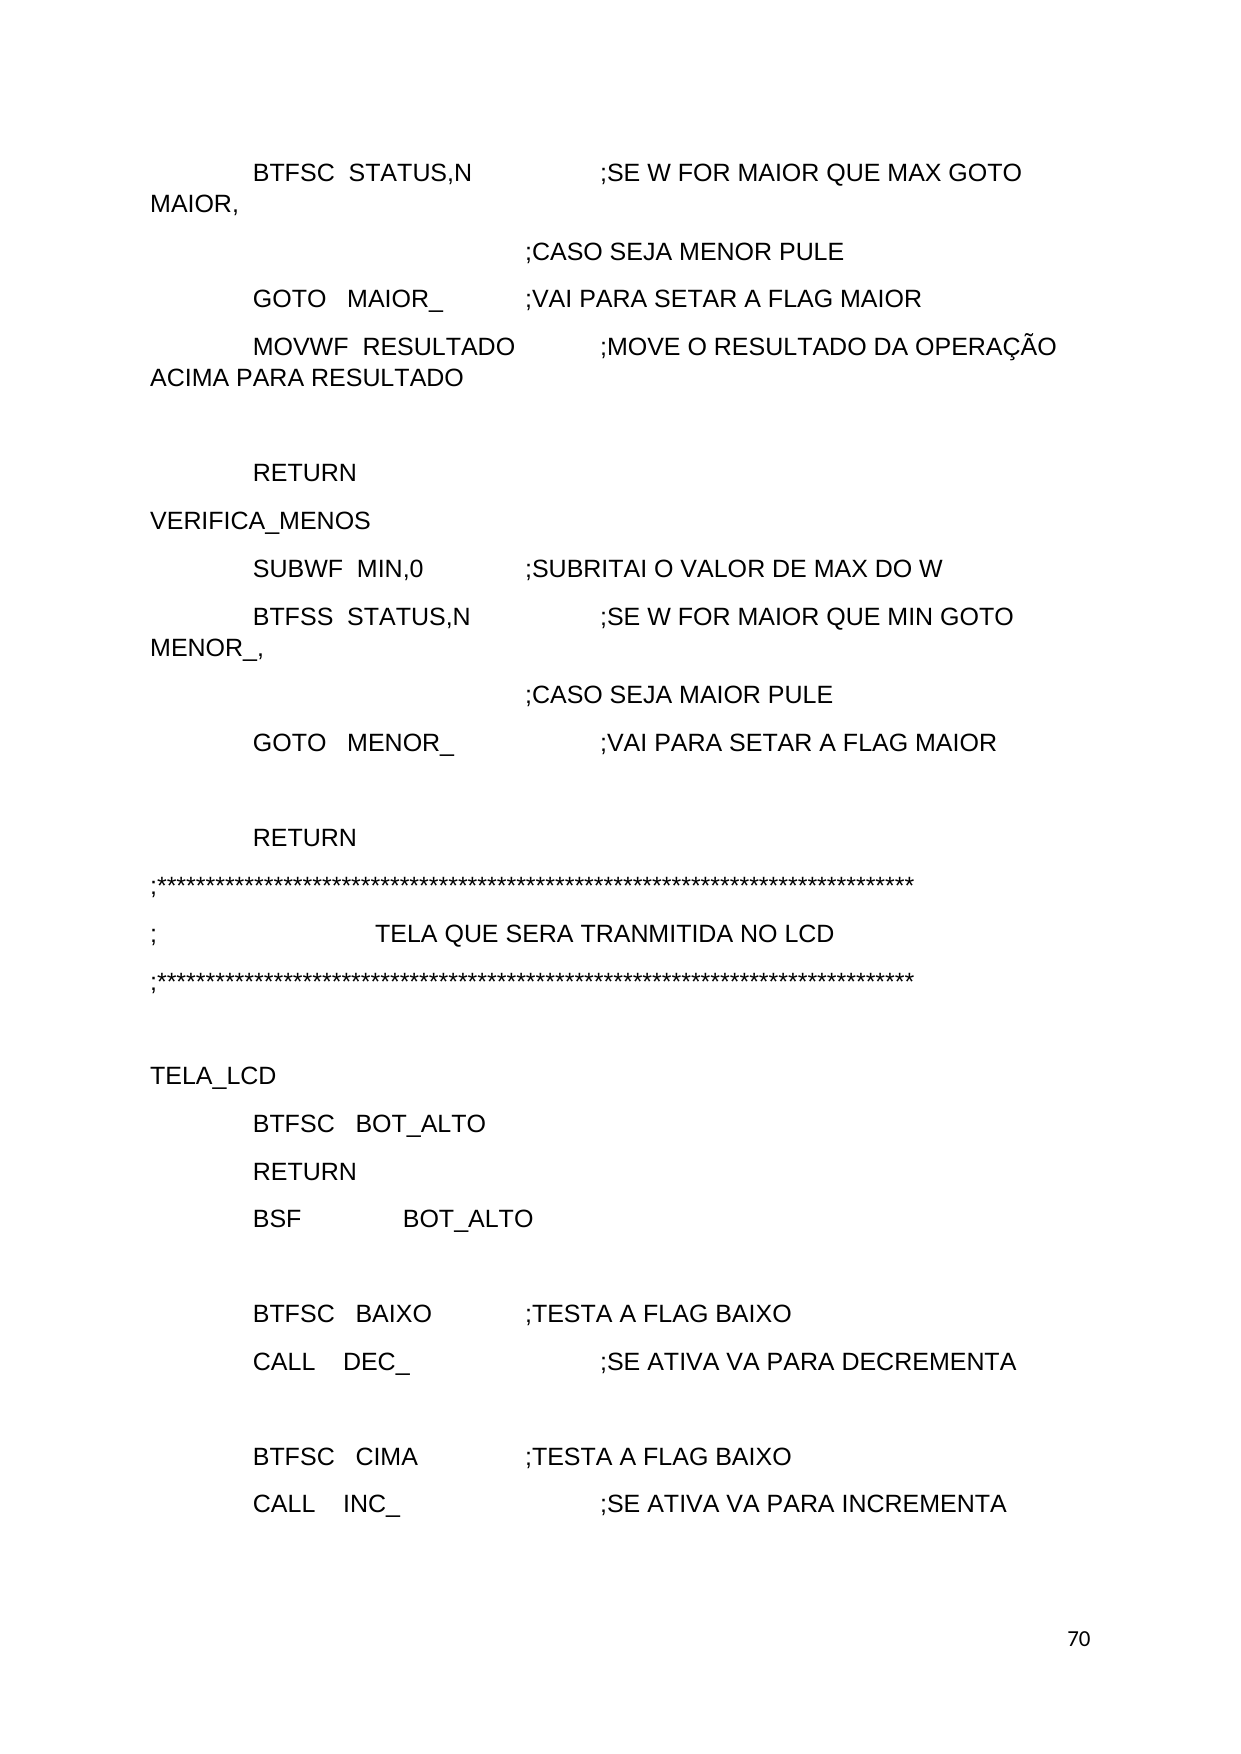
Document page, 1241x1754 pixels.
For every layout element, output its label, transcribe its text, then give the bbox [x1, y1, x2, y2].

text CALL DEC_ ;SE ATIVA VA PARA DECREMENTA [150, 1347, 1090, 1376]
text GOTO MENOR_ ;VAI PARA SETAR A FLAG MAIOR [150, 728, 1090, 757]
text GOTO MAIOR_ ;VAI PARA SETAR A FLAG MAIOR [150, 284, 1090, 313]
text BTFSC BAIXO ;TESTA A FLAG BAIXO [150, 1299, 1090, 1328]
text ;CASO SEJA MENOR PULE [150, 237, 1090, 265]
text BSF BOT_ALTO [150, 1204, 1090, 1233]
text MOVWF RESULTADO ;MOVE O RESULTADO DA OPERAÇÃO ACIMA PARA RESULTADO [150, 332, 1090, 392]
text RETURN [150, 823, 1090, 852]
text ;****************************************************************************** [150, 871, 1090, 900]
text ;****************************************************************************** [150, 967, 1090, 995]
text BTFSS STATUS,N ;SE W FOR MAIOR QUE MIN GOTO MENOR_, [150, 602, 1090, 661]
text BTFSC STATUS,N ;SE W FOR MAIOR QUE MAX GOTO MAIOR, [150, 158, 1090, 218]
text BTFSC BOT_ALTO [150, 1109, 1090, 1138]
text ;CASO SEJA MAIOR PULE [150, 680, 1090, 709]
text ; TELA QUE SERA TRANMITIDA NO LCD [150, 919, 1090, 948]
text RETURN [150, 458, 1090, 487]
text TELA_LCD [150, 1061, 1090, 1090]
text VERIFICA_MENOS [150, 506, 1090, 535]
text RETURN [150, 1157, 1090, 1185]
text CALL INC_ ;SE ATIVA VA PARA INCREMENTA [150, 1489, 1090, 1518]
text BTFSC CIMA ;TESTA A FLAG BAIXO [150, 1441, 1090, 1470]
text SUBWF MIN,0 ;SUBRITAI O VALOR DE MAX DO W [150, 554, 1090, 583]
